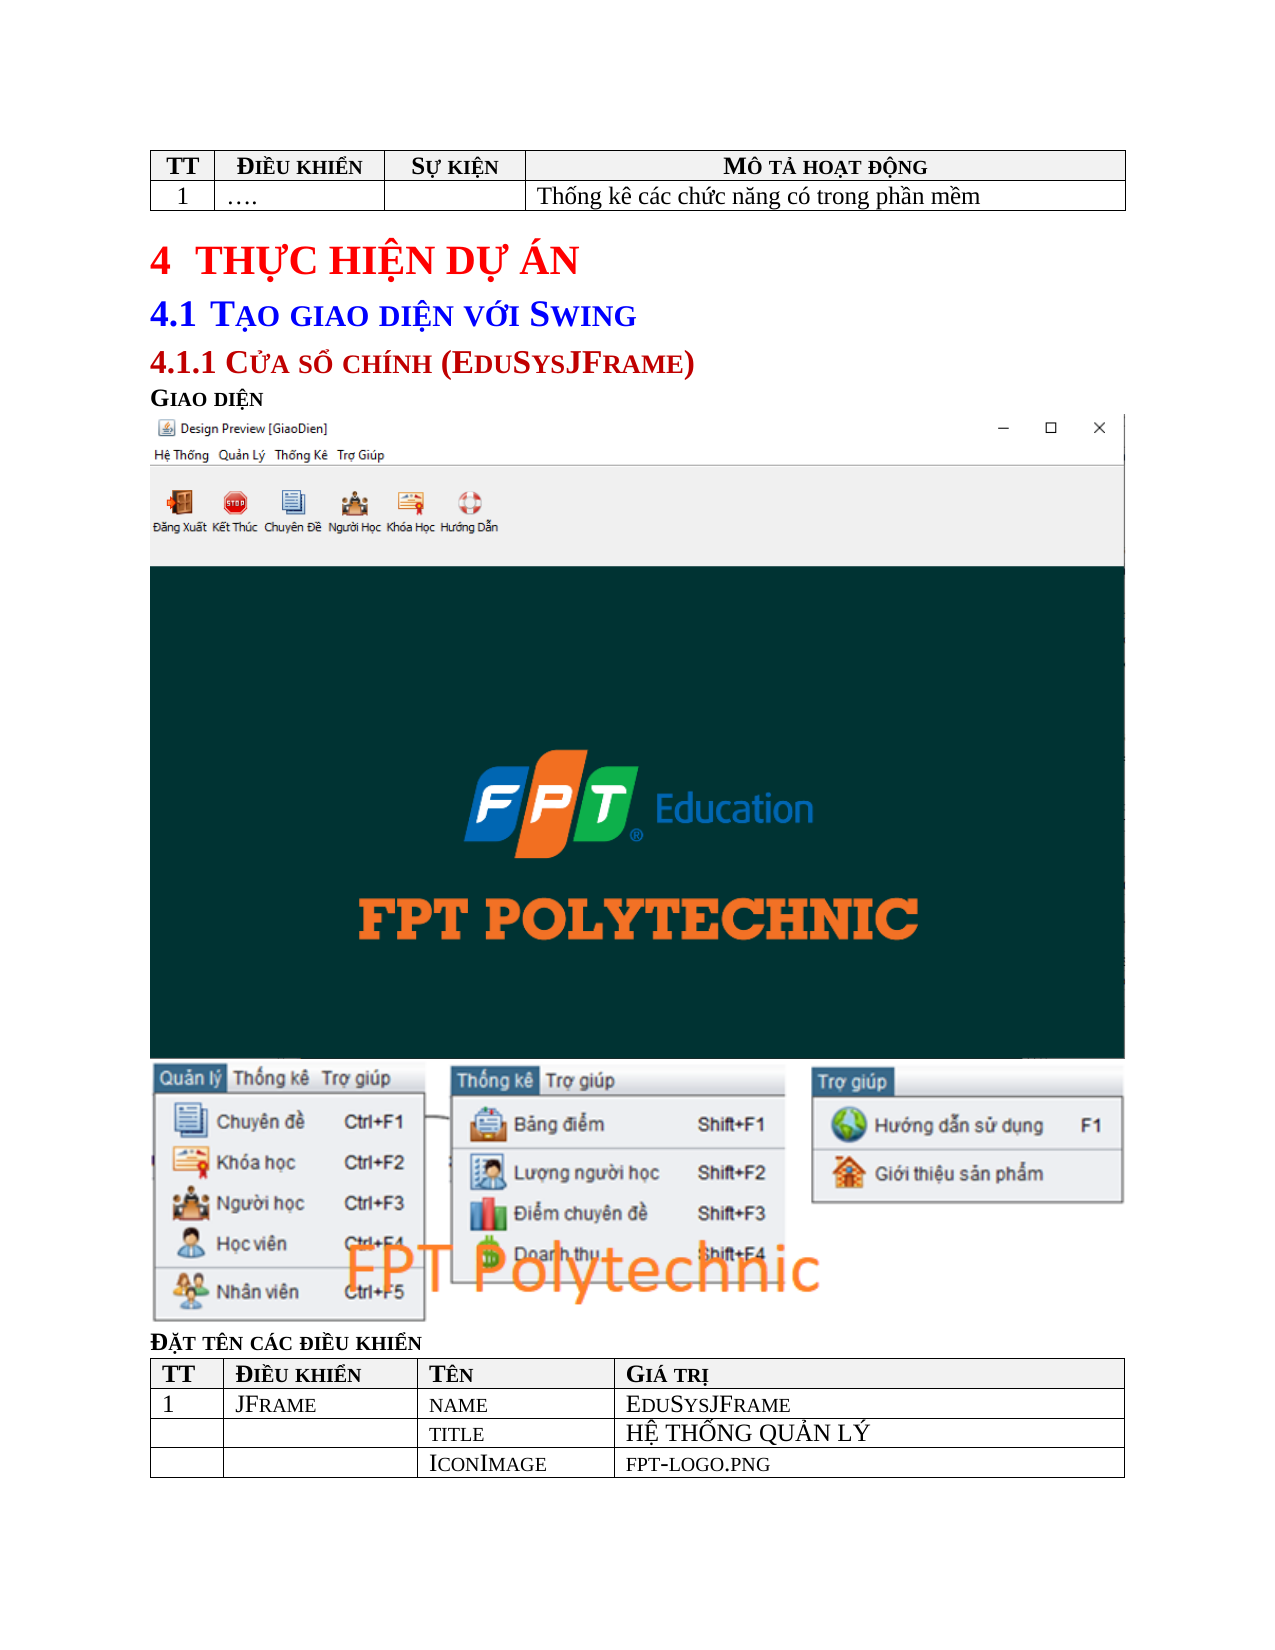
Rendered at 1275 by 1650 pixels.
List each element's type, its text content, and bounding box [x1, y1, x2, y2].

picture [150, 414, 1125, 1059]
table_cell HỆ THỐNG QUẢN LÝ [615, 1419, 1124, 1447]
table_cell [224, 1419, 417, 1447]
table_cell 1 [151, 1389, 223, 1417]
table_header Tên [418, 1359, 614, 1388]
table_cell IconImage [418, 1448, 614, 1477]
subtitle Cửa sổ chính (EduSysJFrame) [150, 342, 1125, 381]
table_header TT [151, 151, 214, 180]
table_cell fpt-logo.png [615, 1448, 1124, 1477]
subtitle Tạo giao diện với Swing [150, 291, 1125, 334]
table_cell [151, 1448, 223, 1477]
table_cell title [418, 1419, 614, 1447]
picture [150, 1060, 1125, 1325]
table_cell name [418, 1389, 614, 1417]
table_cell JFrame [224, 1389, 417, 1417]
table_header TT [151, 1359, 223, 1388]
table_header Mô tả hoạt động [526, 151, 1125, 180]
table_header Điều khiển [224, 1359, 417, 1388]
subtitle Thực hiện dự án [150, 236, 1125, 283]
table_cell [385, 181, 525, 209]
table_cell …. [215, 181, 384, 209]
table_header Giá trị [615, 1359, 1124, 1388]
table_cell 1 [151, 181, 214, 209]
table_header Sự kiện [385, 151, 525, 180]
text Giao diện [150, 383, 1125, 412]
table_cell Thống kê các chức năng có trong phần mềm [526, 181, 1125, 209]
table_header Điều khiển [215, 151, 384, 180]
text Đặt tên các điều khiển [150, 1327, 1125, 1356]
table_cell [151, 1419, 223, 1447]
table_cell [224, 1448, 417, 1477]
table_cell EduSysJFrame [615, 1389, 1124, 1417]
